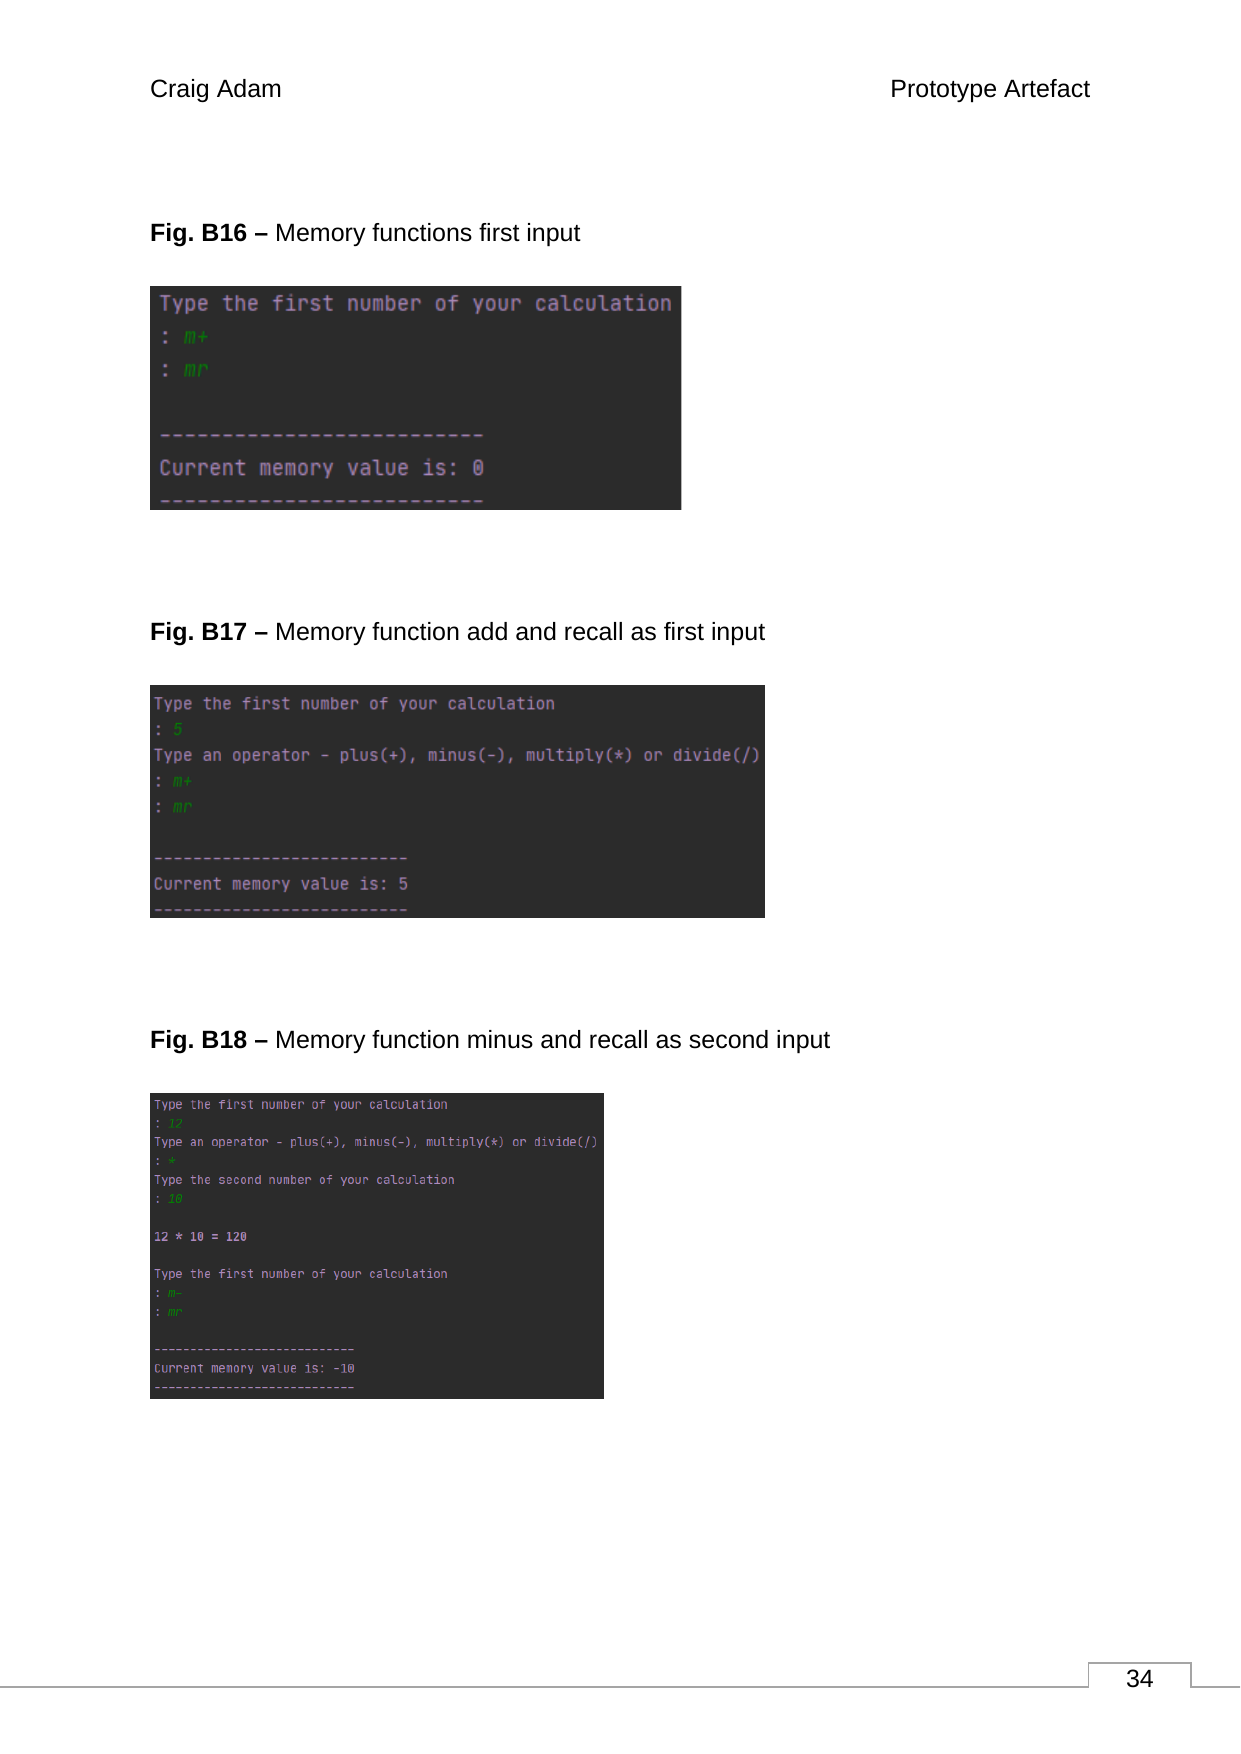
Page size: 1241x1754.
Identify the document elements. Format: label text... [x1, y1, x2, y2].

picture [150, 1093, 604, 1399]
text Fig. B17 – Memory function add and recall as first input [150, 617, 1090, 646]
text Fig. B16 – Memory functions first input [150, 218, 1090, 247]
picture [150, 286, 682, 510]
picture [150, 685, 765, 918]
text Fig. B18 – Memory function minus and recall as second input [150, 1025, 1090, 1054]
